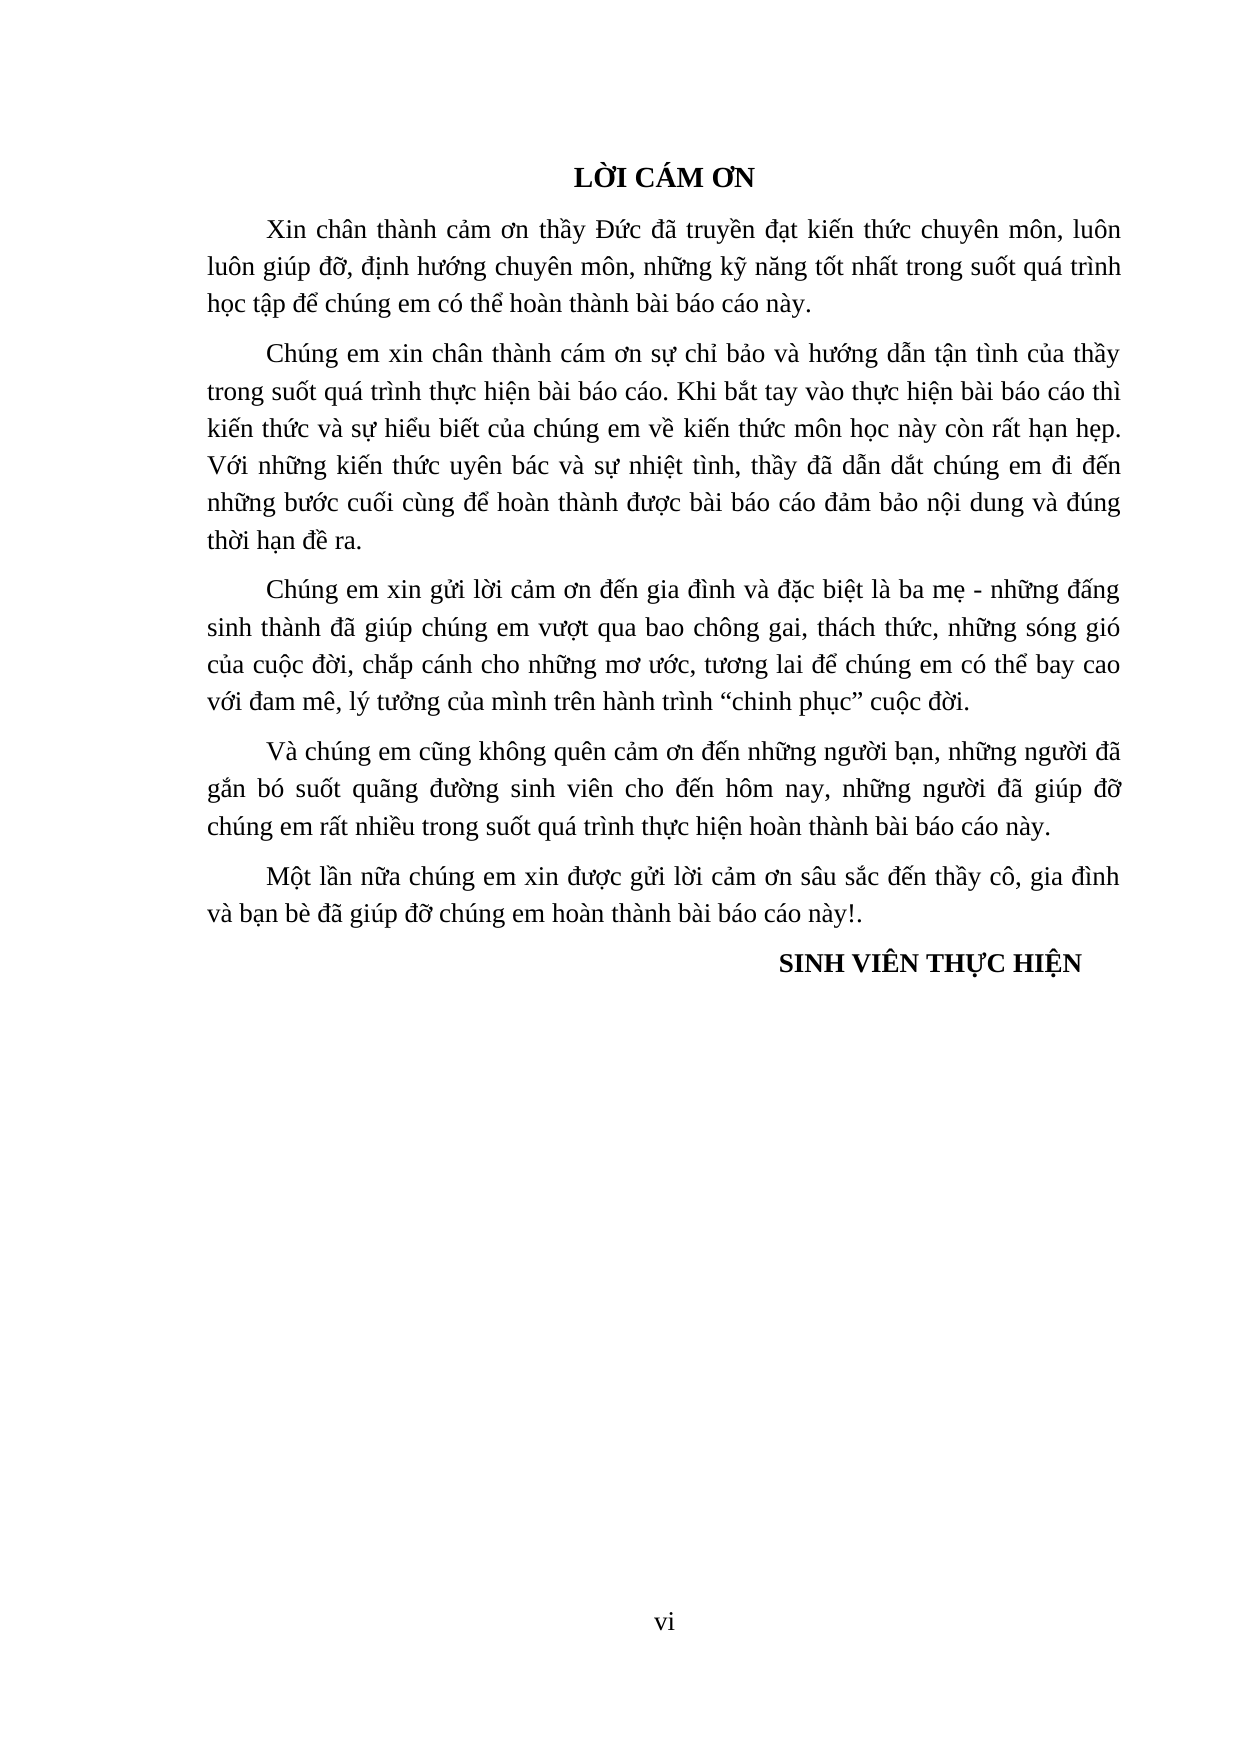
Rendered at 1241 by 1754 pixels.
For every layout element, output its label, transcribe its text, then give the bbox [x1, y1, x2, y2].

subtitle LỜI CÁM ƠN [207, 160, 1122, 194]
text Xin chân thành cảm ơn thầy Đức đã truyền đạt kiến thức chuyên môn, luôn luôn giúp đỡ, định hướng chuyên môn, những kỹ năng tốt nhất trong suốt quá trình học tập để chúng em có thể hoàn thành bài báo cáo này. [207, 213, 1122, 319]
text Chúng em xin chân thành cám ơn sự chỉ bảo và hướng dẫn tận tình của thầy trong suốt quá trình thực hiện bài báo cáo. Khi bắt tay vào thực hiện bài báo cáo thì kiến thức và sự hiểu biết của chúng em về kiến thức môn học này còn rất hạn hẹp. Với những kiến thức uyên bác và sự nhiệt tình, thầy đã dẫn dắt chúng em đi đến những bước cuối cùng để hoàn thành được bài báo cáo đảm bảo nội dung và đúng thời hạn đề ra. [207, 337, 1122, 555]
text Một lần nữa chúng em xin được gửi lời cảm ơn sâu sắc đến thầy cô, gia đình và bạn bè đã giúp đỡ chúng em hoàn thành bài báo cáo này!. [207, 859, 1122, 928]
text SINH VIÊN THỰC HIỆN [207, 947, 1122, 978]
text Và chúng em cũng không quên cảm ơn đến những người bạn, những người đã gắn bó suốt quãng đường sinh viên cho đến hôm nay, những người đã giúp đỡ chúng em rất nhiều trong suốt quá trình thực hiện hoàn thành bài báo cáo này. [207, 735, 1122, 841]
text Chúng em xin gửi lời cảm ơn đến gia đình và đặc biệt là ba mẹ - những đấng sinh thành đã giúp chúng em vượt qua bao chông gai, thách thức, những sóng gió của cuộc đời, chắp cánh cho những mơ ước, tương lai để chúng em có thể bay cao với đam mê, lý tưởng của mình trên hành trình “chinh phục” cuộc đời. [207, 573, 1122, 717]
